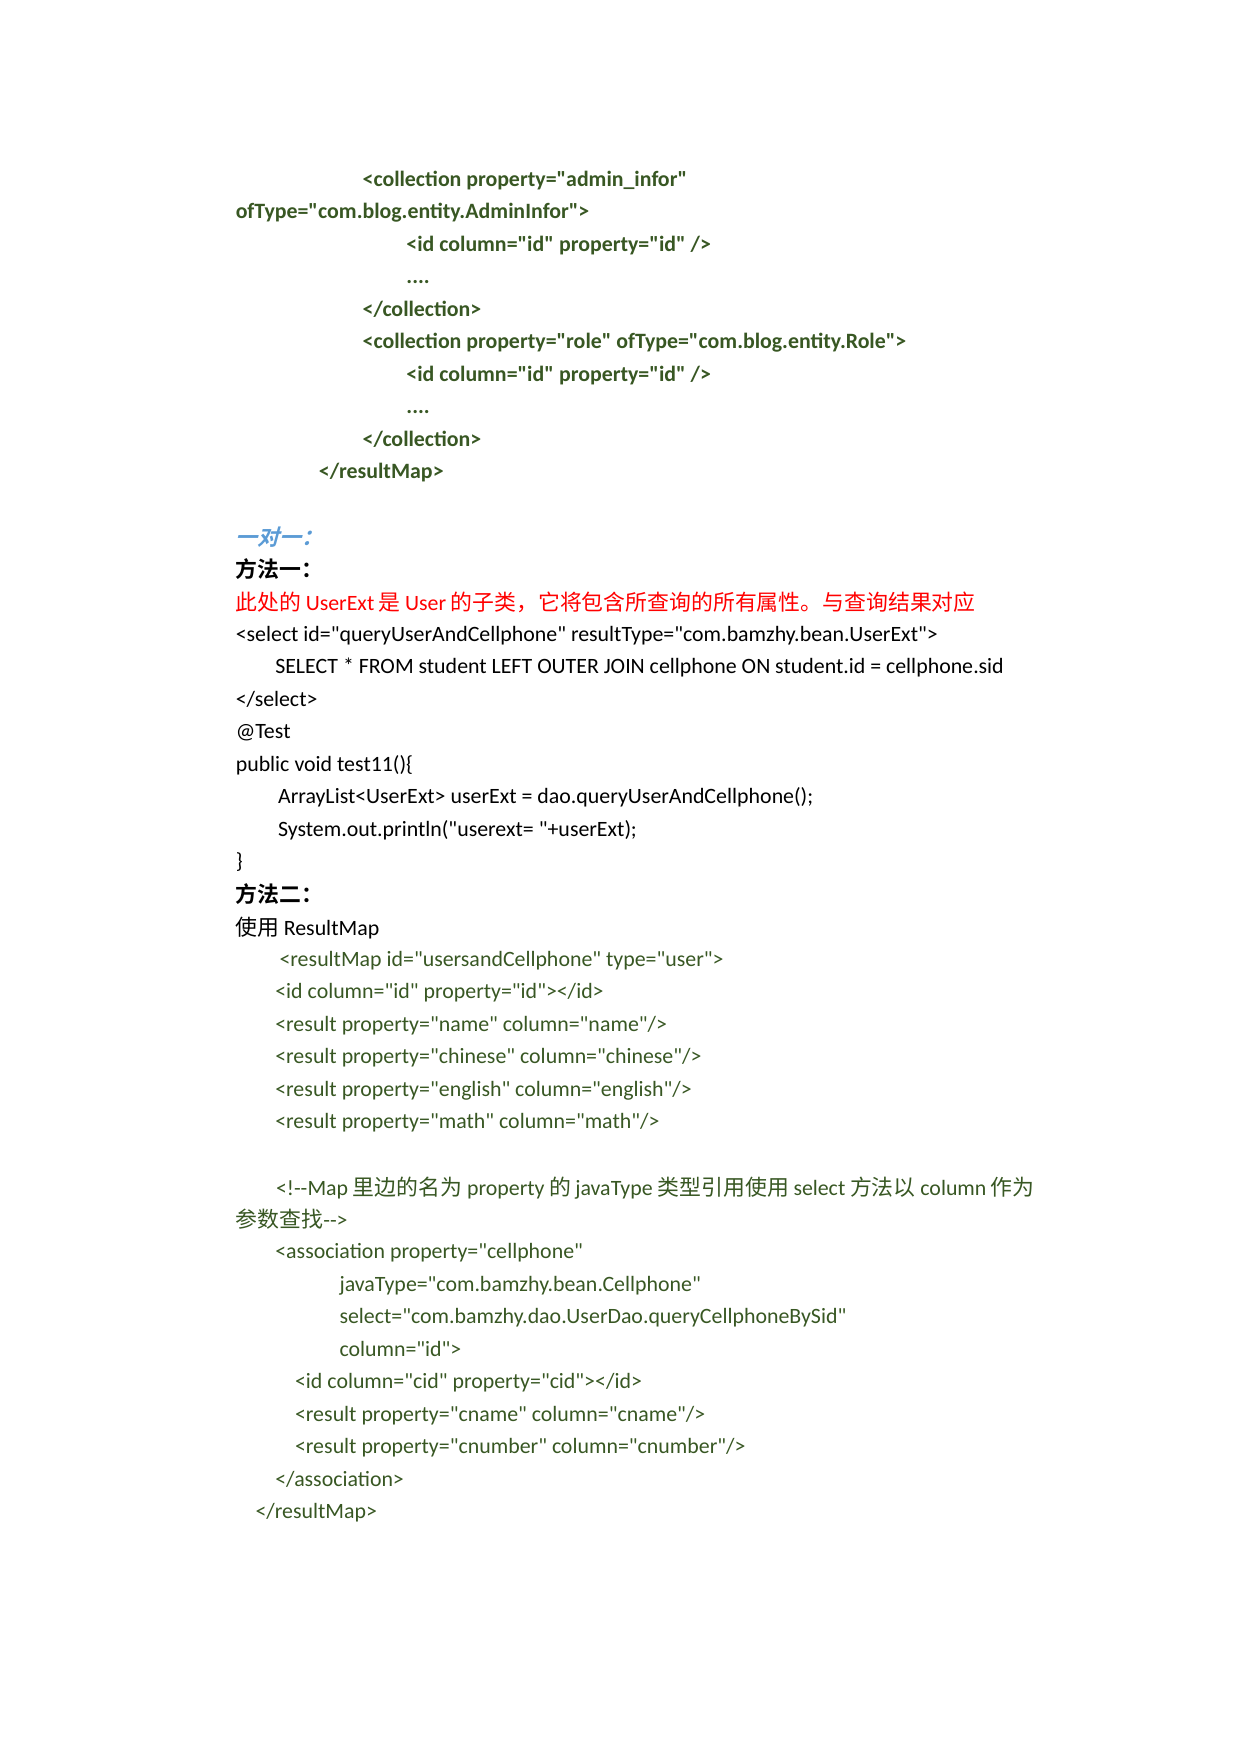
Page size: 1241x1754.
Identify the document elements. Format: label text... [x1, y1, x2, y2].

text <result property="name" column="name"/> [236, 1007, 1035, 1039]
text select="com.bamzhy.dao.UserDao.queryCellphoneBySid" [236, 1299, 1035, 1332]
text 使用ResultMap [236, 909, 1035, 942]
text 此处的UserExt是User的子类，它将包含所查询的所有属性。与查询结果对应 [236, 584, 1035, 617]
text .... [236, 259, 1035, 292]
text column="id"> [236, 1332, 1035, 1364]
text <result property="cname" column="cname"/> [236, 1397, 1035, 1429]
text @Test [236, 714, 1035, 747]
text <id column="id" property="id" /> [236, 227, 1035, 259]
text <id column="cid" property="cid"></id> [236, 1364, 1035, 1397]
text System.out.println("userext= "+userExt); [236, 812, 1035, 844]
text public void test11(){ [236, 747, 1035, 779]
text <id column="id" property="id"></id> [236, 974, 1035, 1007]
text 方法一： [236, 552, 1035, 584]
text <result property="english" column="english"/> [236, 1072, 1035, 1104]
text </resultMap> [236, 1494, 1035, 1527]
text </collection> [236, 422, 1035, 454]
text 方法二： [236, 877, 1035, 909]
text <result property="math" column="math"/> [236, 1104, 1035, 1137]
text SELECT * FROM student LEFT OUTER JOIN cellphone ON student.id = cellphone.sid [236, 649, 1035, 682]
text <collection property="admin_infor" ofType="com.blog.entity.AdminInfor"> [236, 162, 1035, 227]
text <select id="queryUserAndCellphone" resultType="com.bamzhy.bean.UserExt"> [236, 617, 1035, 649]
text } [236, 844, 1035, 877]
text <!--Map里边的名为property的javaType类型引用使用select方法以column作为参数查找--> [236, 1169, 1035, 1234]
text <id column="id" property="id" /> [236, 357, 1035, 389]
text <result property="cnumber" column="cnumber"/> [236, 1429, 1035, 1462]
text </resultMap> [236, 454, 1035, 487]
text <result property="chinese" column="chinese"/> [236, 1039, 1035, 1072]
text javaType="com.bamzhy.bean.Cellphone" [236, 1267, 1035, 1299]
text </association> [236, 1462, 1035, 1494]
text ArrayList<UserExt> userExt = dao.queryUserAndCellphone(); [236, 779, 1035, 812]
text <resultMap id="usersandCellphone" type="user"> [236, 942, 1035, 974]
text <collection property="role" ofType="com.blog.entity.Role"> [236, 324, 1035, 357]
text .... [236, 389, 1035, 422]
text <association property="cellphone" [236, 1234, 1035, 1267]
text </select> [236, 682, 1035, 714]
text 一对一： [236, 519, 1035, 552]
text </collection> [236, 292, 1035, 324]
